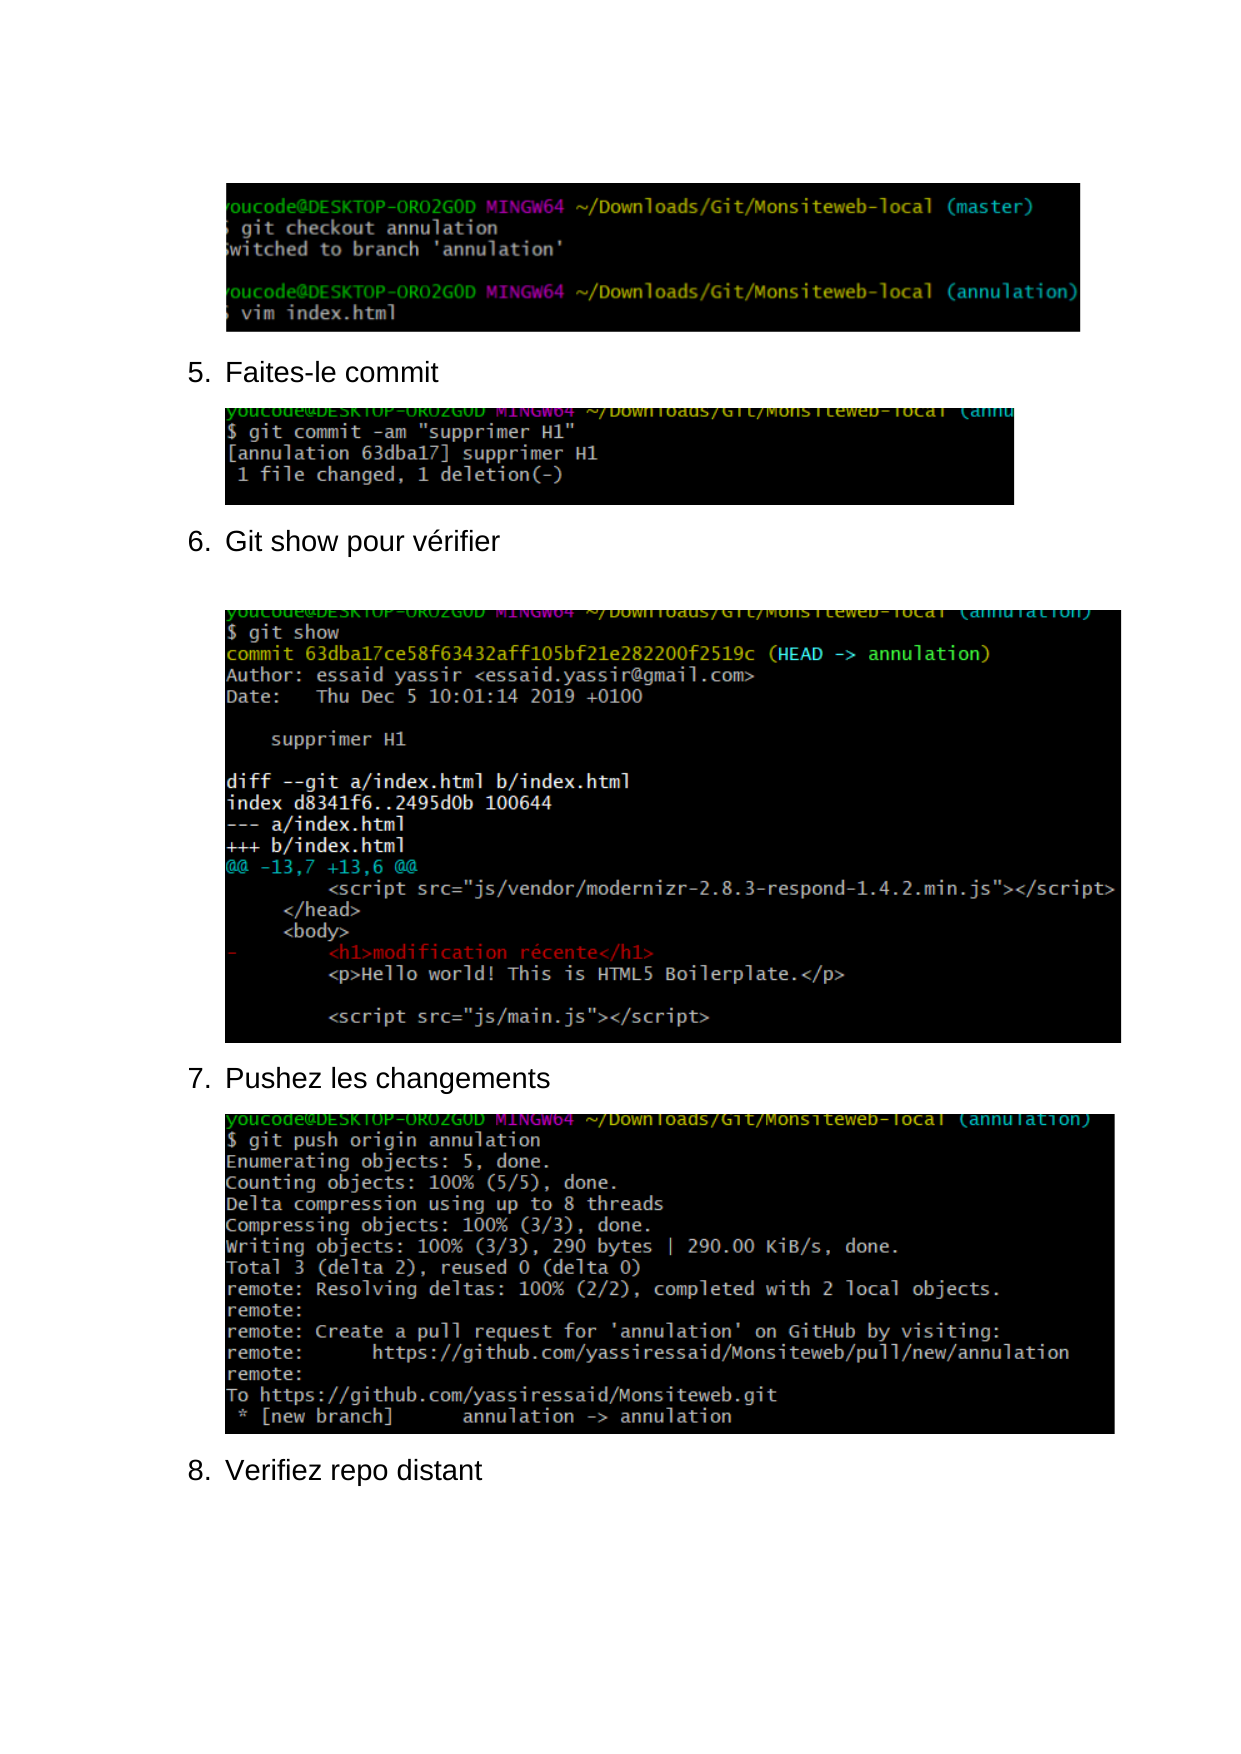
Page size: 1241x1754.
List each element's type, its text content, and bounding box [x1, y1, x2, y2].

list Faites-le commit [187, 356, 1090, 389]
picture [225, 1114, 1115, 1434]
picture [225, 408, 1015, 505]
picture [225, 610, 1122, 1043]
list Git show pour vérifier [187, 524, 1090, 558]
list Pushez les changements [187, 1062, 1090, 1095]
list Verifiez repo distant [187, 1453, 1090, 1487]
picture [225, 183, 1084, 337]
